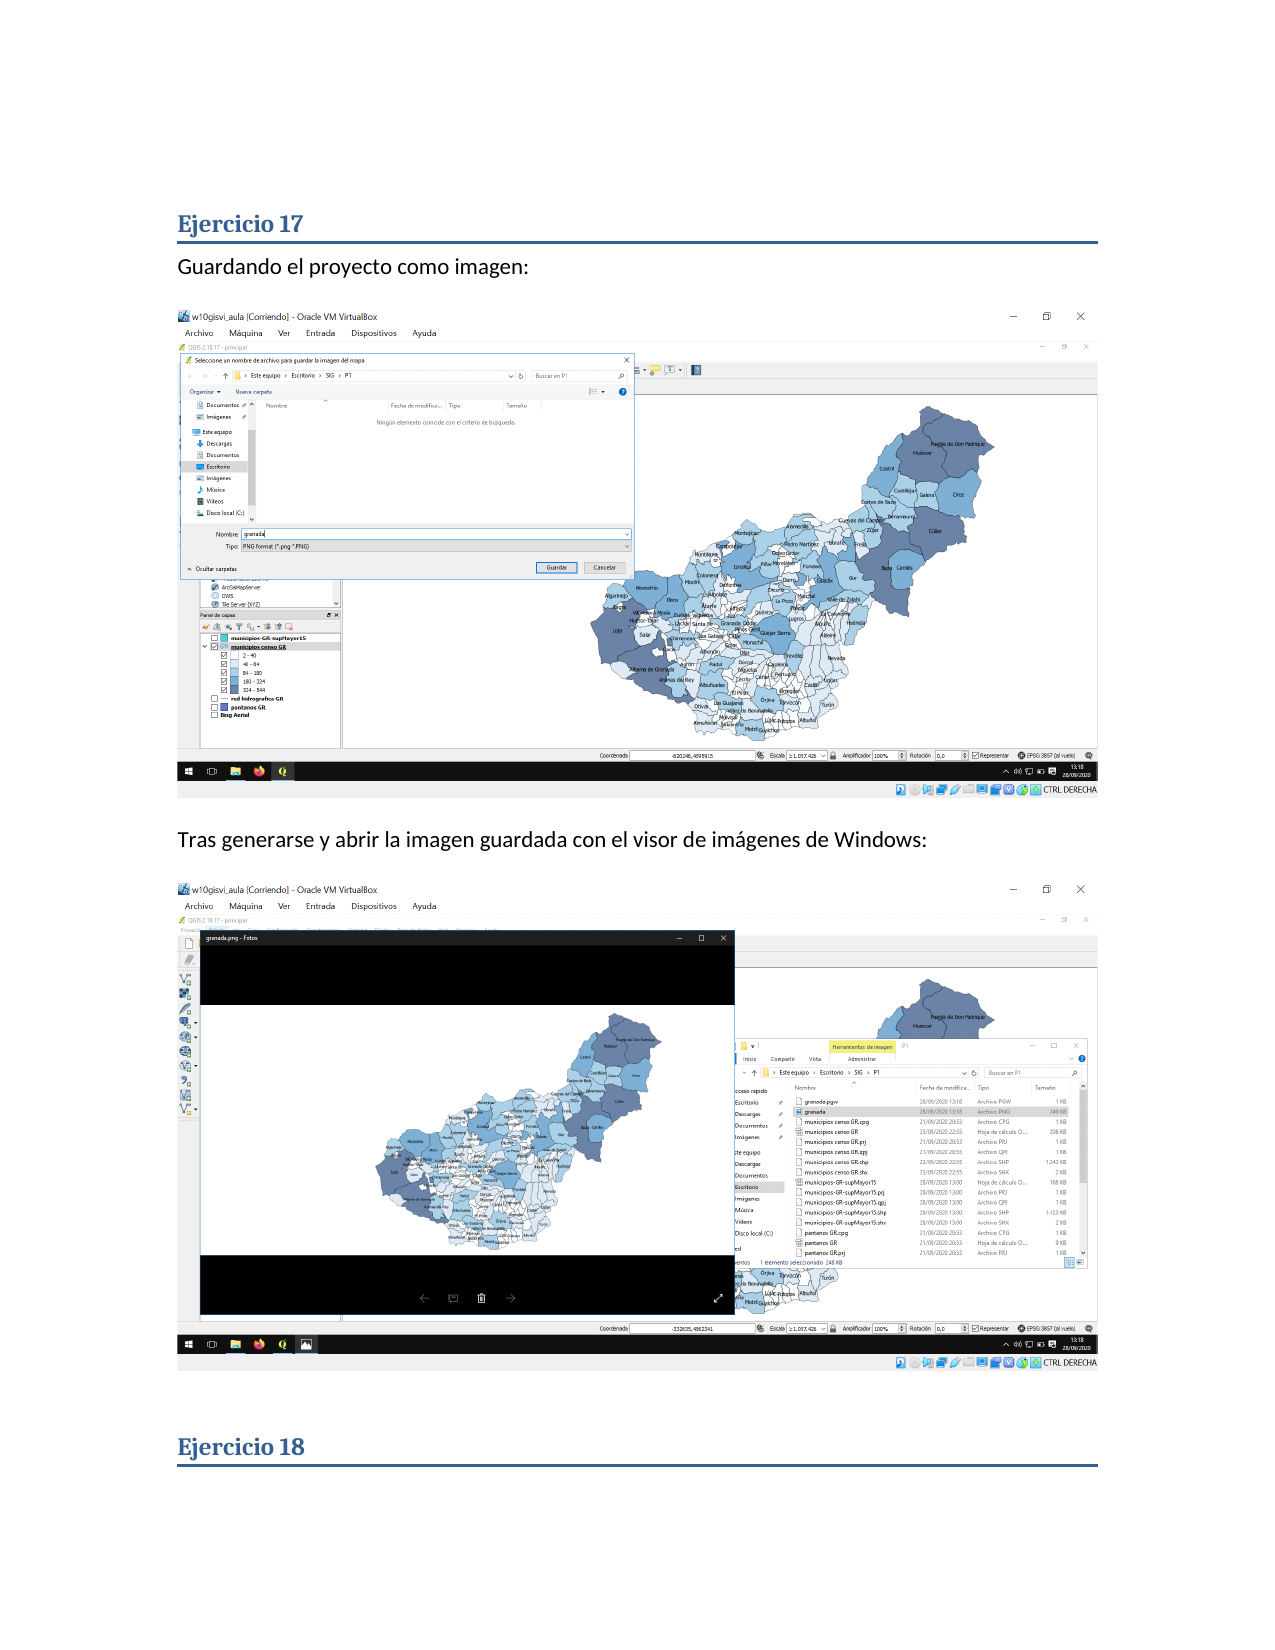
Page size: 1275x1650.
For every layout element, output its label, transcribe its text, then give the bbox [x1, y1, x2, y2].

picture [177, 308, 1098, 798]
subtitle Ejercicio 18 [177, 1433, 1098, 1464]
subtitle Ejercicio 17 [177, 210, 1098, 241]
picture [177, 881, 1098, 1371]
text Guardando el proyecto como imagen: [177, 252, 1098, 280]
text Tras generarse y abrir la imagen guardada con el visor de imágenes de Windows: [177, 826, 1098, 853]
